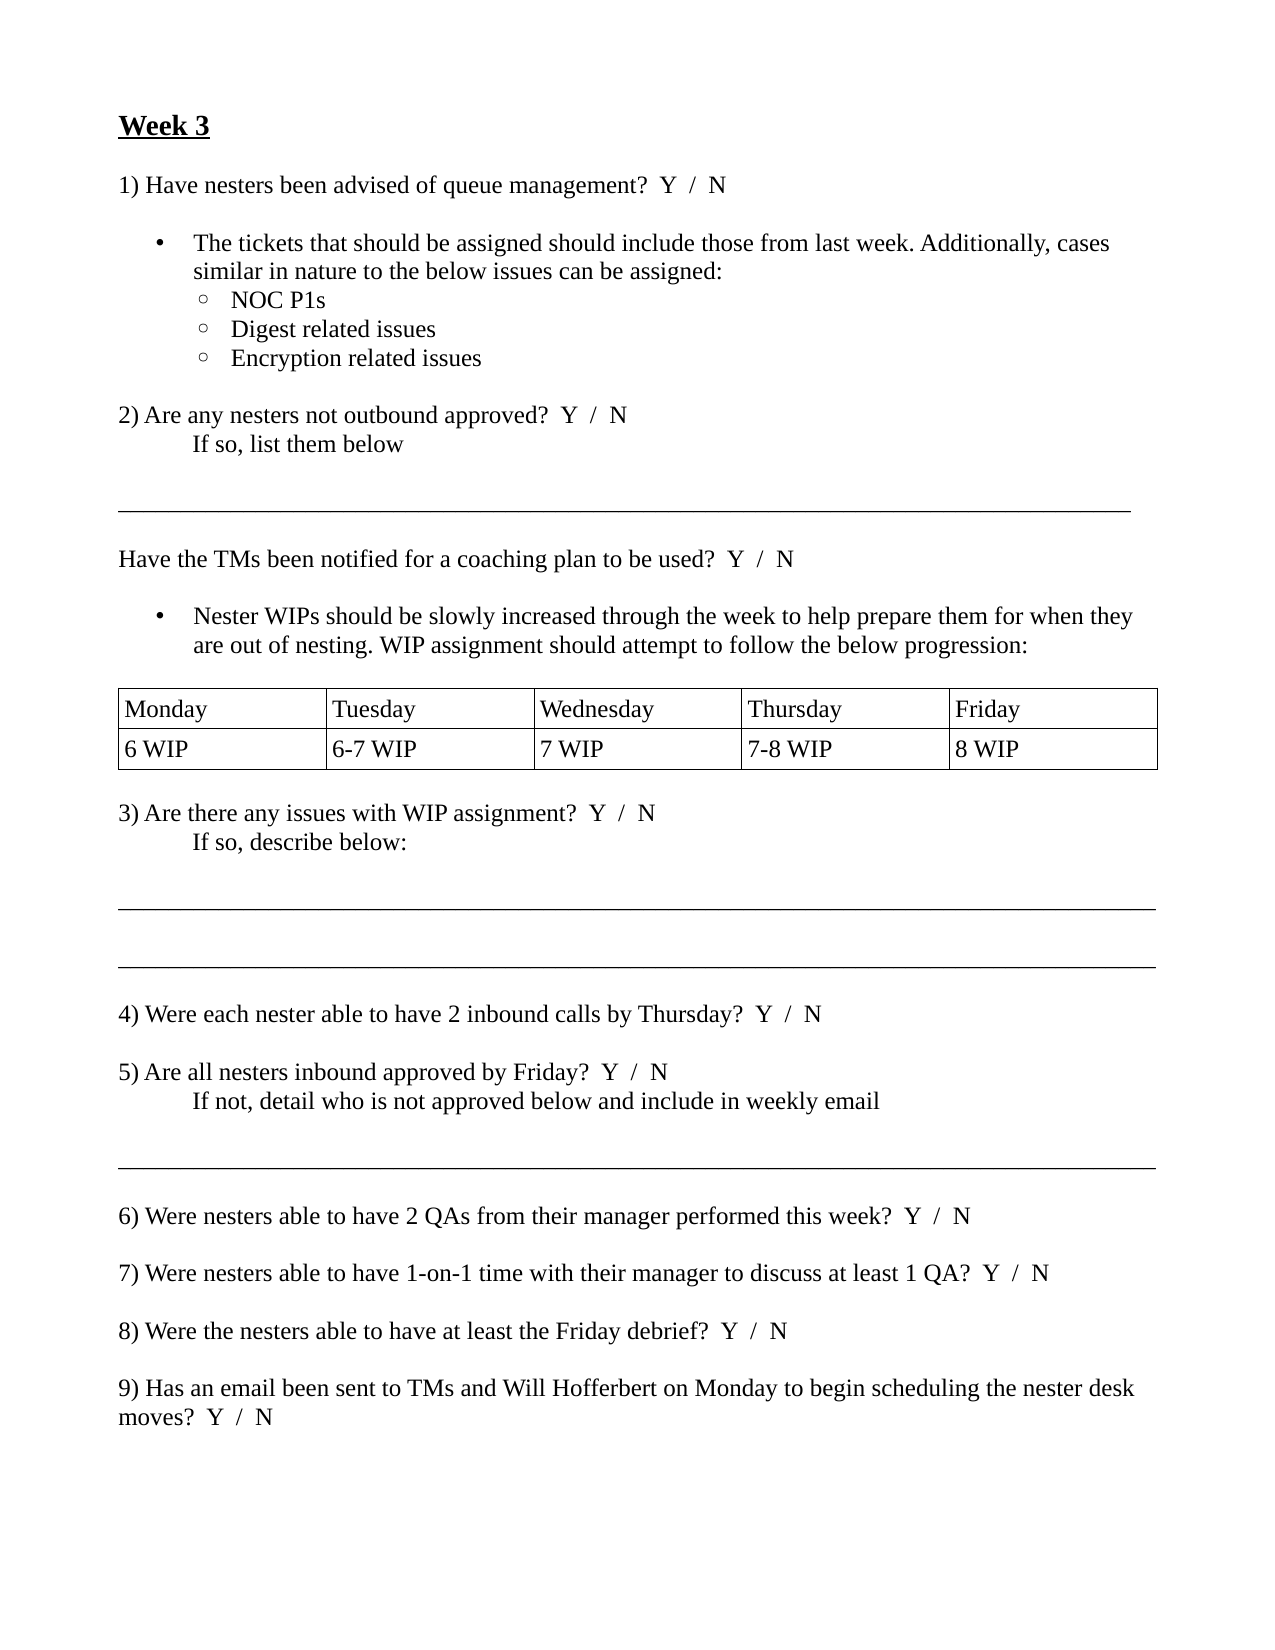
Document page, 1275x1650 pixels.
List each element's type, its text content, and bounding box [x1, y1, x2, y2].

list Digest related issues [193, 314, 1157, 343]
table_header Monday [119, 689, 326, 728]
list Encryption related issues [193, 343, 1157, 371]
text 6) Were nesters able to have 2 QAs from their manager performed this week? Y / N [118, 1201, 1157, 1229]
text 2) Are any nesters not outbound approved? Y / N If so, list them below [118, 400, 1157, 458]
text Week 3 [118, 108, 1157, 141]
text 5) Are all nesters inbound approved by Friday? Y / N [118, 1057, 1157, 1086]
table_header Thursday [742, 689, 949, 728]
text 7) Were nesters able to have 1-on-1 time with their manager to discuss at least 1 QA? Y / N [118, 1258, 1157, 1287]
table_header Tuesday [327, 689, 534, 728]
table_cell 6-7 WIP [327, 729, 534, 769]
text 4) Were each nester able to have 2 inbound calls by Thursday? Y / N [118, 999, 1157, 1028]
text Have the TMs been notified for a coaching plan to be used? Y / N [118, 544, 1157, 573]
list NOC P1s [193, 285, 1157, 314]
text 1) Have nesters been advised of queue management? Y / N [118, 170, 1157, 199]
text ___________________________________________________________________________________ ___________________________________________________________________________________ [118, 884, 1157, 971]
table_header Wednesday [535, 689, 741, 728]
table_cell 8 WIP [950, 729, 1157, 769]
text ___________________________________________________________________________________ [118, 1143, 1157, 1172]
table_cell 7-8 WIP [742, 729, 949, 769]
text 3) Are there any issues with WIP assignment? Y / N If so, describe below: [118, 798, 1157, 856]
list Nester WIPs should be slowly increased through the week to help prepare them for when they are out of nesting. WIP assignment should attempt to follow the below progression: [156, 601, 1157, 659]
text _________________________________________________________________________________ [118, 486, 1157, 515]
list The tickets that should be assigned should include those from last week. Additionally, cases similar in nature to the below issues can be assigned: [156, 228, 1157, 285]
text 8) Were the nesters able to have at least the Friday debrief? Y / N [118, 1316, 1157, 1344]
text If not, detail who is not approved below and include in weekly email [118, 1086, 1157, 1114]
table_header Friday [950, 689, 1157, 728]
text 9) Has an email been sent to TMs and Will Hofferbert on Monday to begin scheduling the nester desk moves? Y / N [118, 1373, 1157, 1431]
table_cell 6 WIP [119, 729, 326, 769]
table_cell 7 WIP [535, 729, 741, 769]
